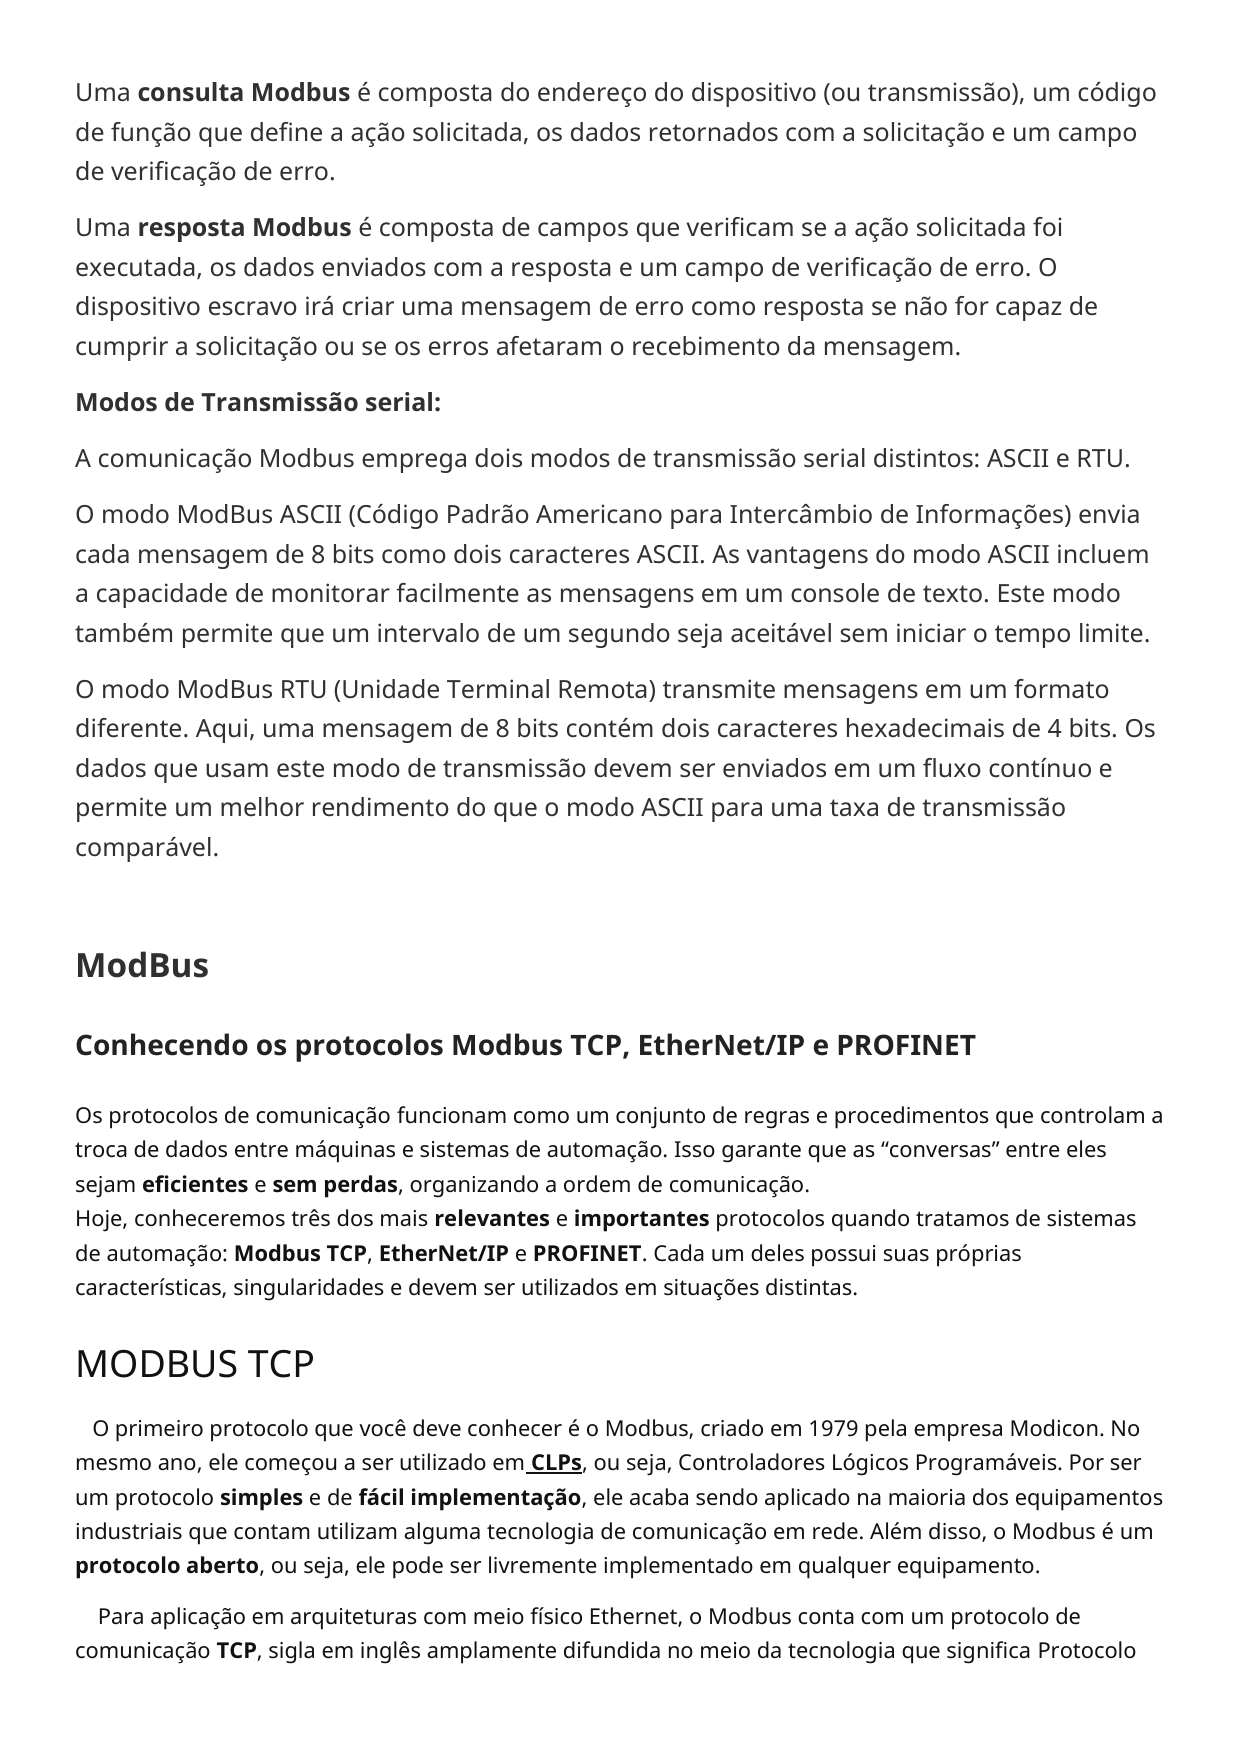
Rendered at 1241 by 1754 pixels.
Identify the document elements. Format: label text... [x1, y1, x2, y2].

text O primeiro protocolo que você deve conhecer é o Modbus, criado em 1979 pela empresa Modicon. No mesmo ano, ele começou a ser utilizado em CLPs, ou seja, Controladores Lógicos Programáveis. Por ser um protocolo simples e de fácil implementação, ele acaba sendo aplicado na maioria dos equipamentos industriais que contam utilizam alguma tecnologia de comunicação em rede. Além disso, o Modbus é um protocolo aberto, ou seja, ele pode ser livremente implementado em qualquer equipamento. [75, 1413, 1165, 1580]
text A comunicação Modbus emprega dois modos de transmissão serial distintos: ASCII e RTU. [75, 441, 1165, 475]
text O modo ModBus RTU (Unidade Terminal Remota) transmite mensagens em um formato diferente. Aqui, uma mensagem de 8 bits contém dois caracteres hexadecimais de 4 bits. Os dados que usam este modo de transmissão devem ser enviados em um fluxo contínuo e permite um melhor rendimento do que o modo ASCII para uma taxa de transmissão comparável. [75, 672, 1165, 863]
text Uma resposta Modbus é composta de campos que verificam se a ação solicitada foi executada, os dados enviados com a resposta e um campo de verificação de erro. O dispositivo escravo irá criar uma mensagem de erro como resposta se não for capaz de cumprir a solicitação ou se os erros afetaram o recebimento da mensagem. [75, 210, 1165, 363]
subtitle Conhecendo os protocolos Modbus TCP, EtherNet/IP e PROFINET [75, 1026, 1165, 1064]
subtitle MODBUS TCP [75, 1338, 1165, 1389]
text ModBus [75, 942, 1165, 987]
text O modo ModBus ASCII (Código Padrão Americano para Intercâmbio de Informações) envia cada mensagem de 8 bits como dois caracteres ASCII. As vantagens do modo ASCII incluem a capacidade de monitorar facilmente as mensagens em um console de texto. Este modo também permite que um intervalo de um segundo seja aceitável sem iniciar o tempo limite. [75, 497, 1165, 649]
text Os protocolos de comunicação funcionam como um conjunto de regras e procedimentos que controlam a troca de dados entre máquinas e sistemas de automação. Isso garante que as “conversas” entre eles sejam eficientes e sem perdas, organizando a ordem de comunicação. Hoje, conheceremos três dos mais relevantes e importantes protocolos quando tratamos de sistemas de automação: Modbus TCP, EtherNet/IP e PROFINET. Cada um deles possui suas próprias características, singularidades e devem ser utilizados em situações distintas. [75, 1100, 1165, 1302]
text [75, 1601, 1165, 1665]
text Uma consulta Modbus é composta do endereço do dispositivo (ou transmissão), um código de função que define a ação solicitada, os dados retornados com a solicitação e um campo de verificação de erro. [75, 75, 1165, 188]
text Modos de Transmissão serial: [75, 385, 1165, 419]
